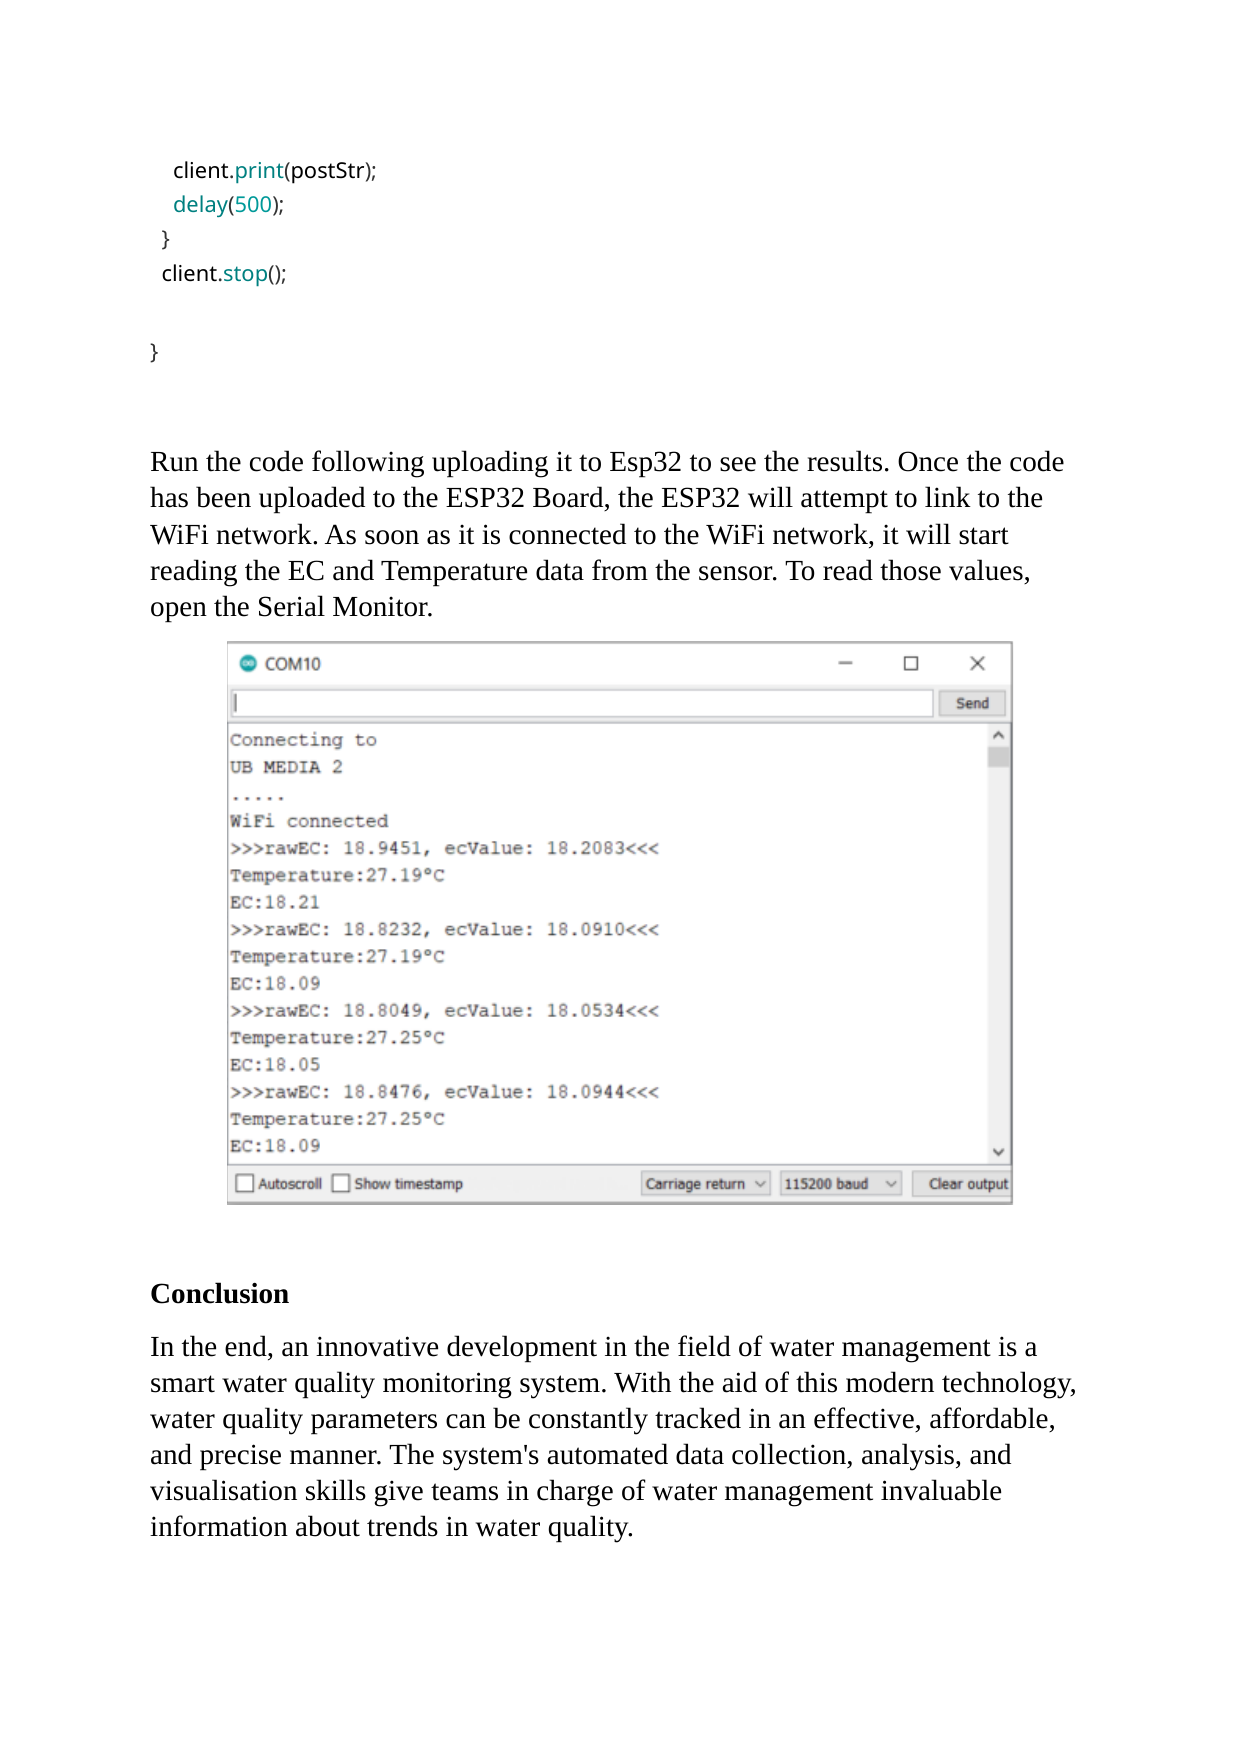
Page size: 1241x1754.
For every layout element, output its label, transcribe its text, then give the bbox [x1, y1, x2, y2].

text delay(500); [150, 184, 1090, 219]
text } [150, 336, 1090, 366]
text } [150, 219, 1090, 253]
text In the end, an innovative development in the field of water management is a smart water quality monitoring system. With the aid of this modern technology, water quality parameters can be constantly tracked in an effective, affordable, and precise manner. The system's automated data collection, analysis, and visualisation skills give teams in charge of water management invaluable information about trends in water quality. [150, 1329, 1090, 1543]
text client.stop(); [150, 253, 1090, 287]
text Conclusion [150, 1276, 1090, 1309]
text client.print(postStr); [150, 150, 1090, 184]
picture [227, 641, 1014, 1205]
text Run the code following uploading it to Esp32 to see the results. Once the code has been uploaded to the ESP32 Board, the ESP32 will attempt to link to the WiFi network. As soon as it is connected to the WiFi network, it will start reading the EC and Temperature data from the sensor. To read those values, open the Serial Monitor. [150, 444, 1090, 623]
